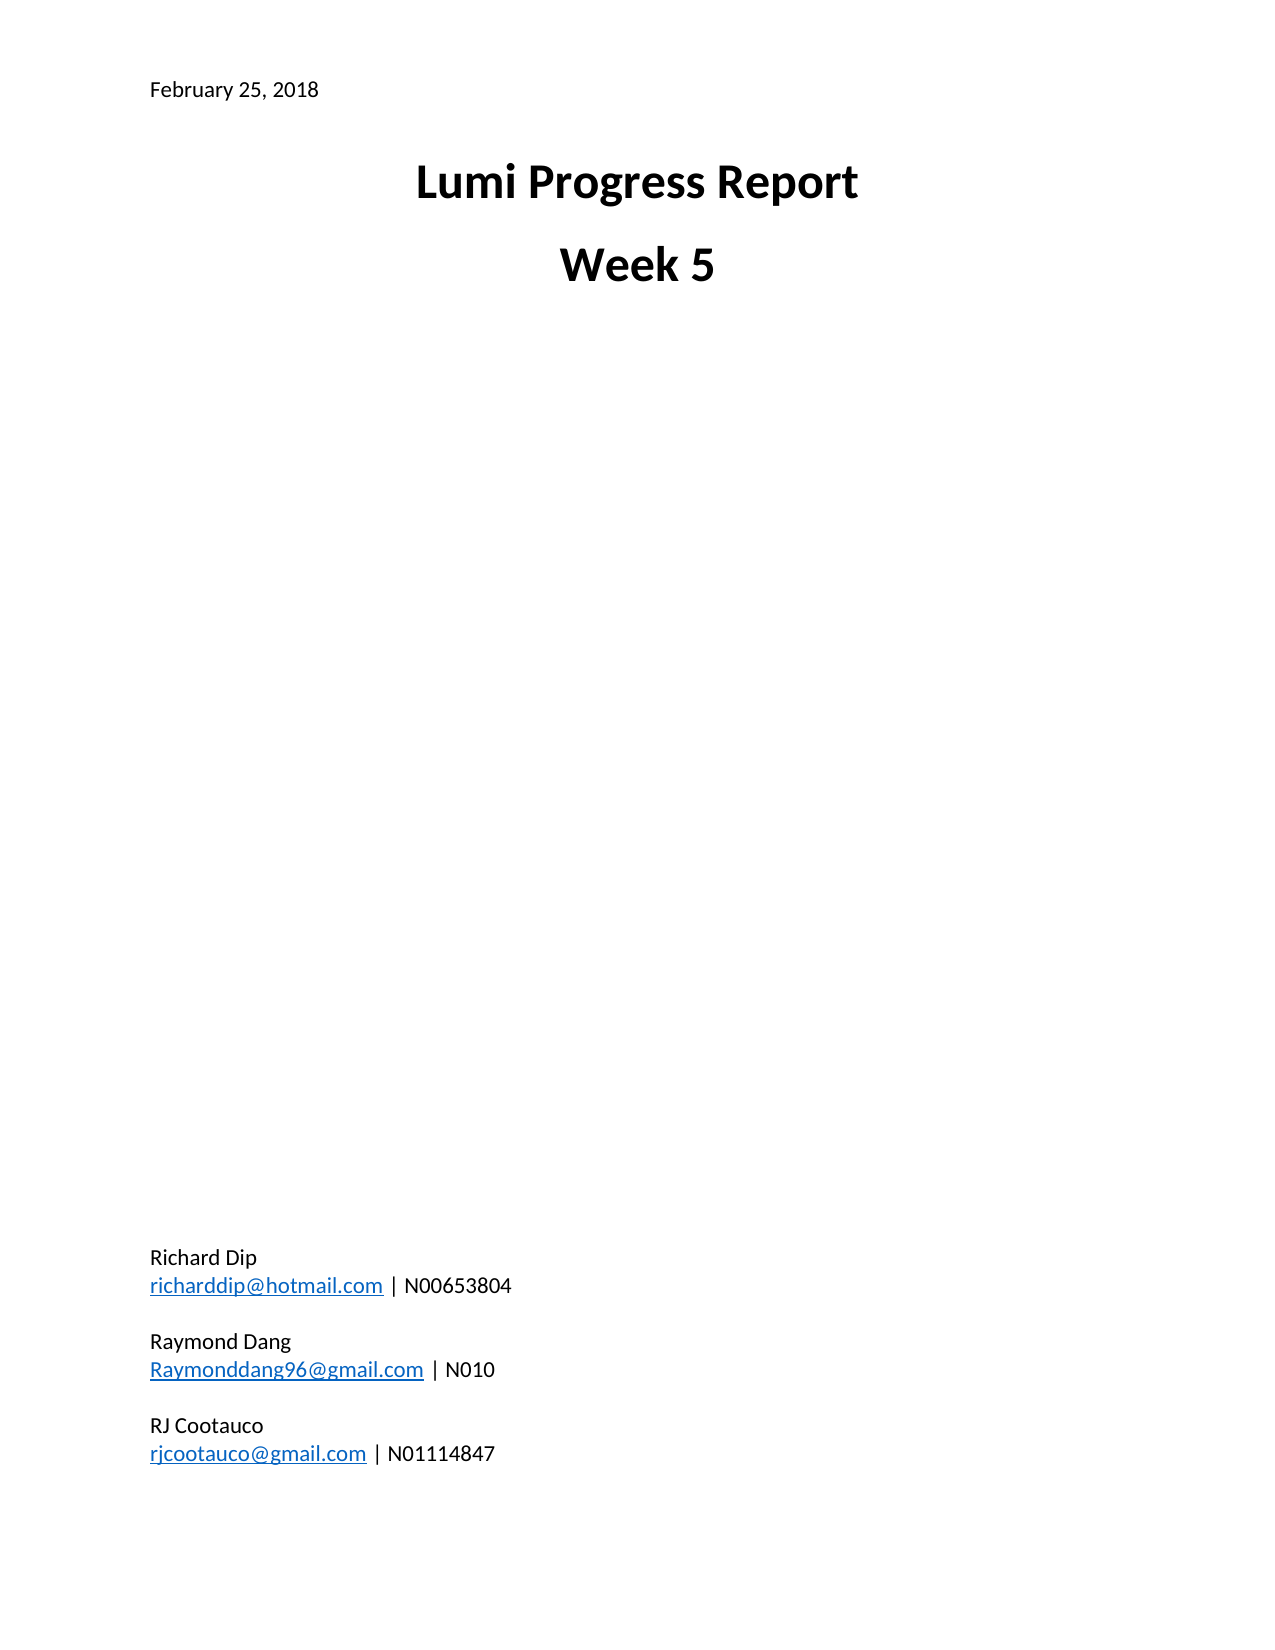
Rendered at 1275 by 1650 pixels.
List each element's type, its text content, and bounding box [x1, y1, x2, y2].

text RJ Cootauco [150, 1411, 1125, 1439]
text Raymonddang96@gmail.com | N010 [150, 1355, 1125, 1383]
text richarddip@hotmail.com | N00653804 [150, 1271, 1125, 1299]
text rjcootauco@gmail.com | N01114847 [150, 1439, 1125, 1467]
text Week 5 [150, 232, 1125, 293]
text Richard Dip [150, 1243, 1125, 1271]
text Raymond Dang [150, 1327, 1125, 1355]
text Lumi Progress Report [150, 150, 1125, 211]
